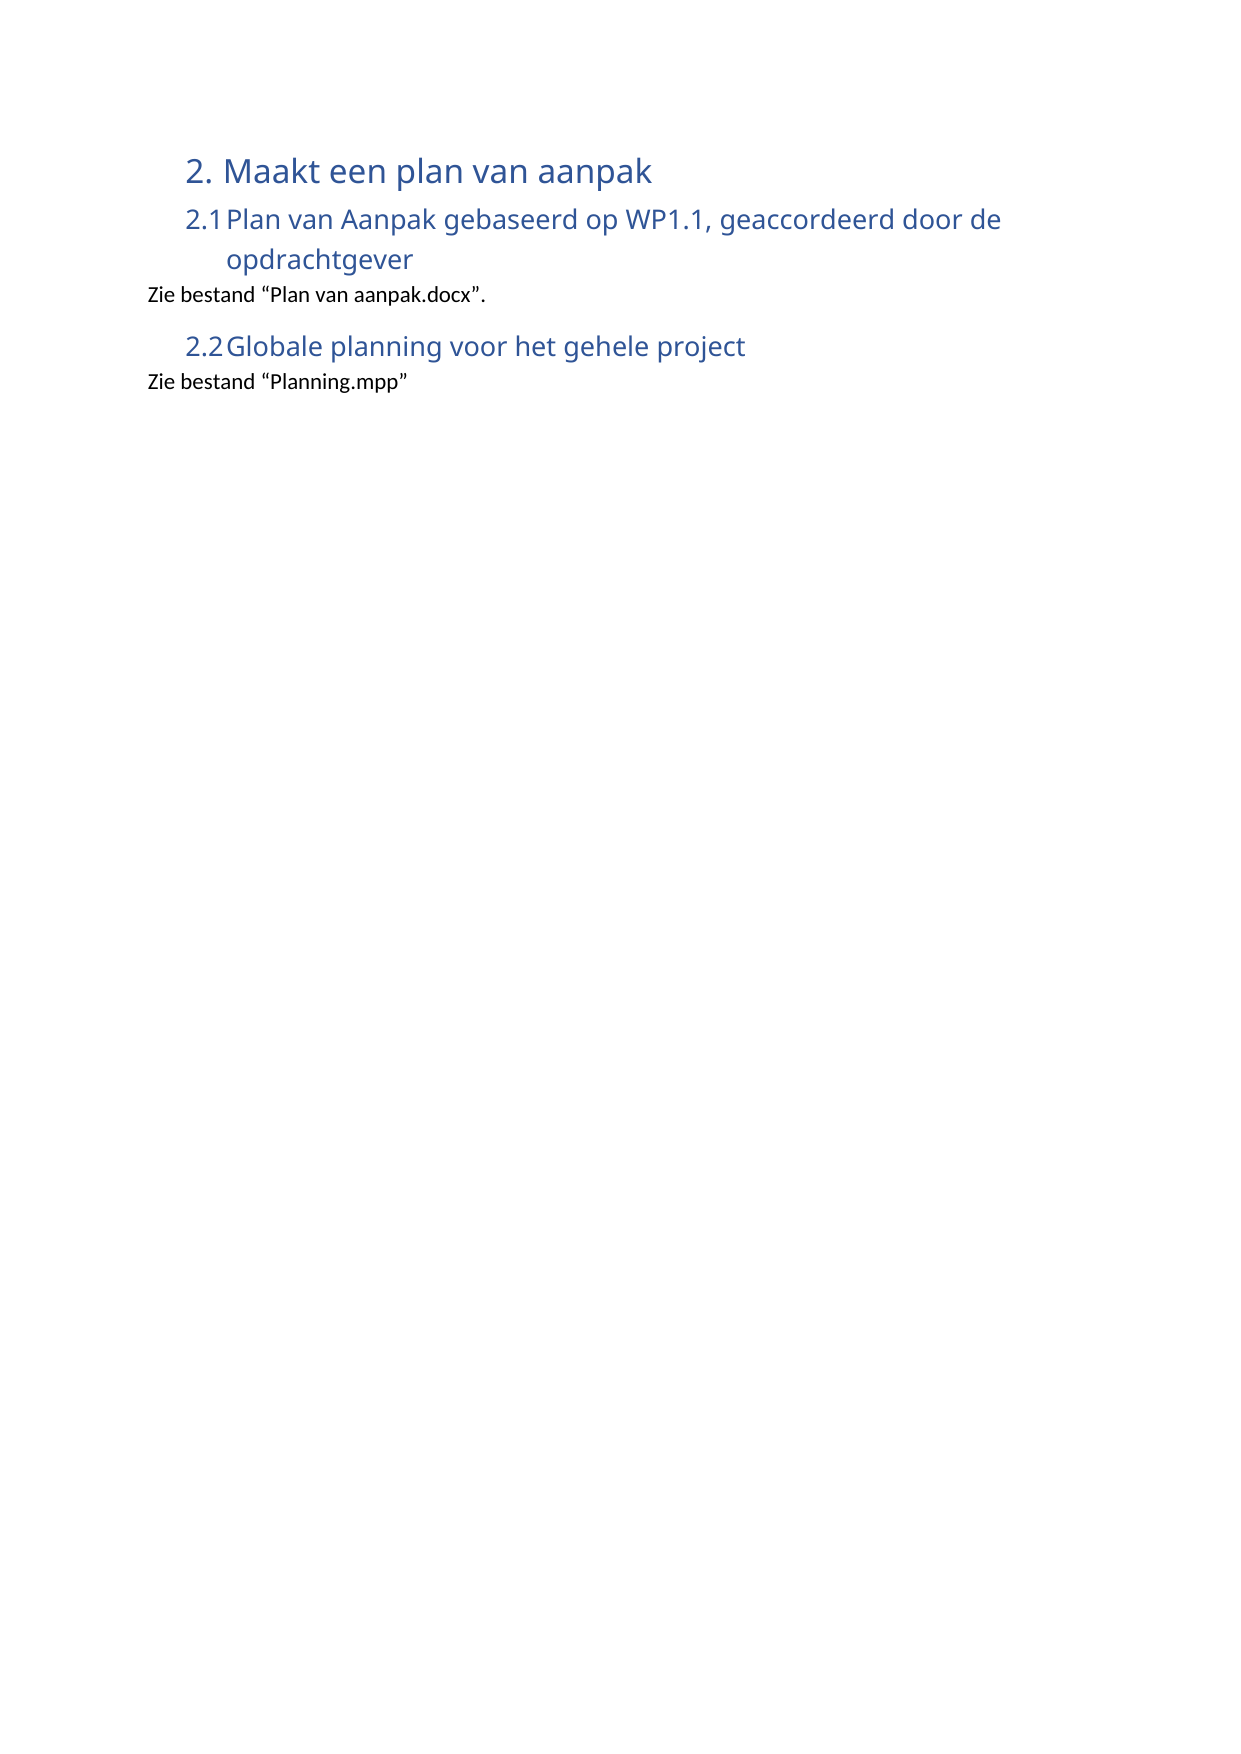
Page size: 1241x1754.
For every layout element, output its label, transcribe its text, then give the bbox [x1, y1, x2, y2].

text Zie bestand “Plan van aanpak.docx”. [148, 280, 1093, 308]
subtitle Globale planning voor het gehele project [185, 327, 1093, 364]
text Zie bestand “Planning.mpp” [148, 367, 1093, 395]
subtitle Plan van Aanpak gebaseerd op WP1.1, geaccordeerd door de opdrachtgever [185, 201, 1093, 277]
subtitle Maakt een plan van aanpak [185, 148, 1093, 193]
